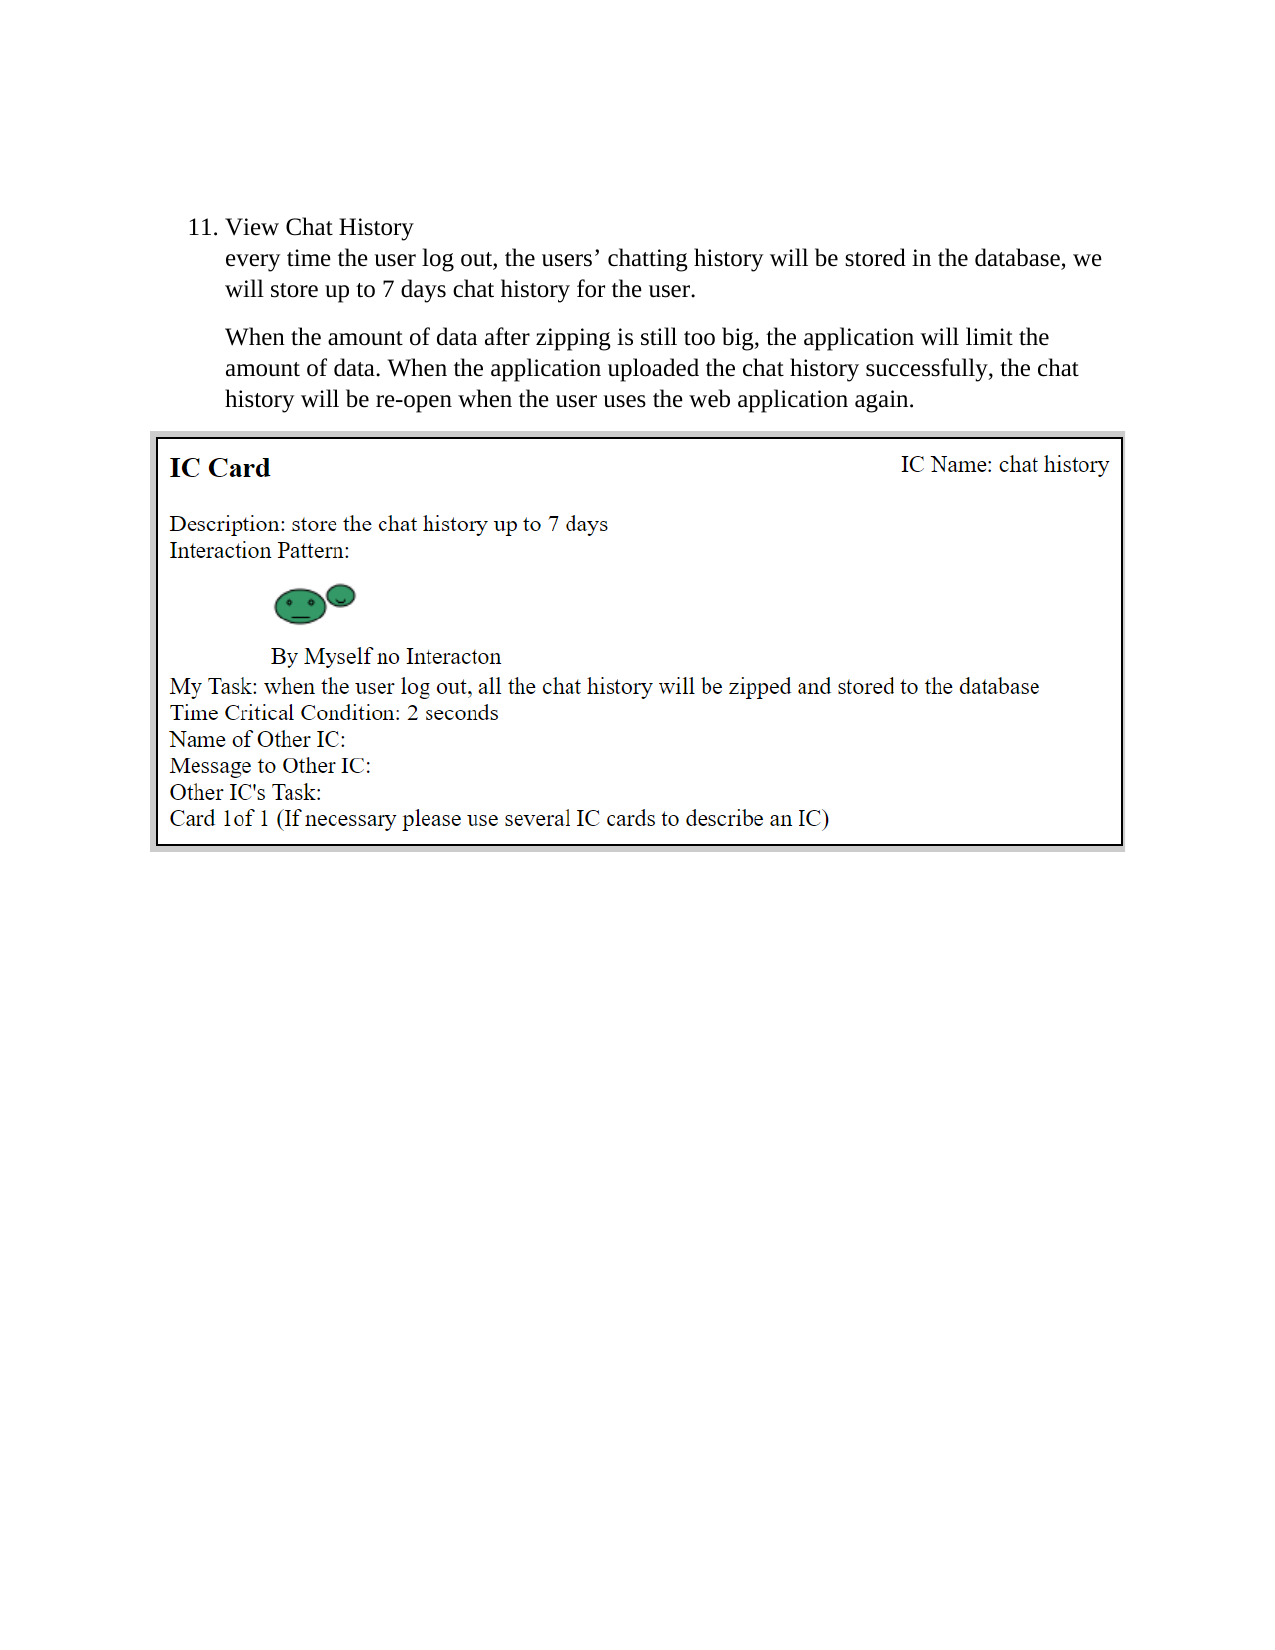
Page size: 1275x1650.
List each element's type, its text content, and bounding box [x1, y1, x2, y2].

picture [150, 431, 1125, 852]
list View Chat History [187, 212, 1125, 241]
text When the amount of data after zipping is still too big, the application will limit the amount of data. When the application uploaded the chat history successfully, the chat history will be re-open when the user uses the web application again. [225, 322, 1125, 413]
list every time the user log out, the users’ chatting history will be stored in the database, we will store up to 7 days chat history for the user. [225, 243, 1125, 303]
